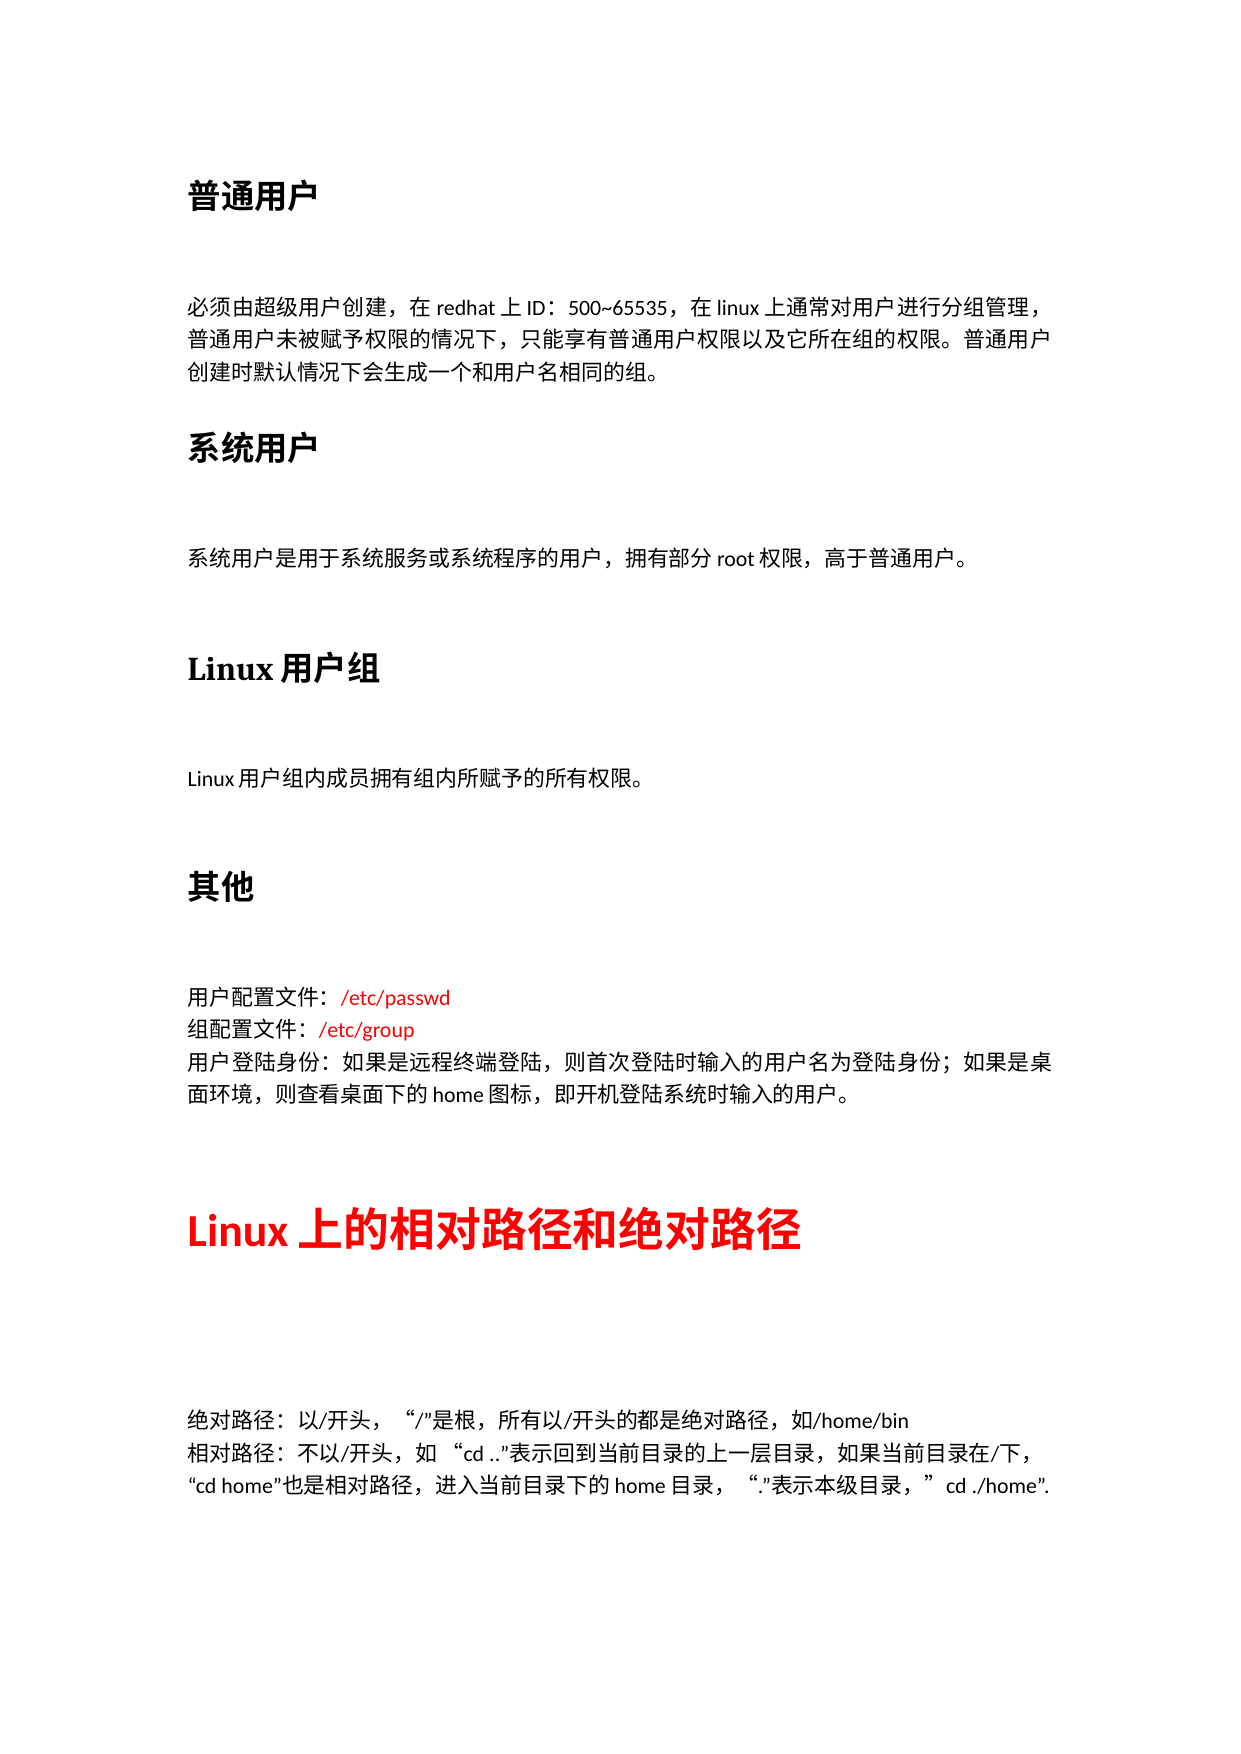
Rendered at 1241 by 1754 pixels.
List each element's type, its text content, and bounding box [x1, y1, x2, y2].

subtitle Linux上的相对路径和绝对路径 [187, 1177, 1053, 1275]
subtitle 系统用户 [187, 414, 1053, 479]
text 必须由超级用户创建，在redhat上ID：500~65535，在linux上通常对用户进行分组管理，普通用户未被赋予权限的情况下，只能享有普通用户权限以及它所在组的权限。普通用户创建时默认情况下会生成一个和用户名相同的组。 [187, 289, 1053, 387]
subtitle 其他 [187, 852, 1053, 917]
text 绝对路径：以/开头，“/”是根，所有以/开头的都是绝对路径，如/home/bin [187, 1403, 1053, 1435]
text 相对路径：不以/开头，如 “cd ..”表示回到当前目录的上一层目录，如果当前目录在/下， [187, 1435, 1053, 1468]
subtitle Linux用户组 [187, 633, 1053, 698]
subtitle 普通用户 [187, 162, 1053, 227]
text 用户配置文件：/etc/passwd [187, 979, 1053, 1012]
text Linux用户组内成员拥有组内所赋予的所有权限。 [187, 760, 1053, 793]
text “cd home”也是相对路径，进入当前目录下的home目录，“.”表示本级目录，”cd ./home”. [187, 1468, 1053, 1500]
text 系统用户是用于系统服务或系统程序的用户，拥有部分root权限，高于普通用户。 [187, 541, 1053, 573]
text 组配置文件：/etc/group [187, 1012, 1053, 1044]
text 用户登陆身份：如果是远程终端登陆，则首次登陆时输入的用户名为登陆身份；如果是桌面环境，则查看桌面下的home图标，即开机登陆系统时输入的用户。 [187, 1044, 1053, 1109]
